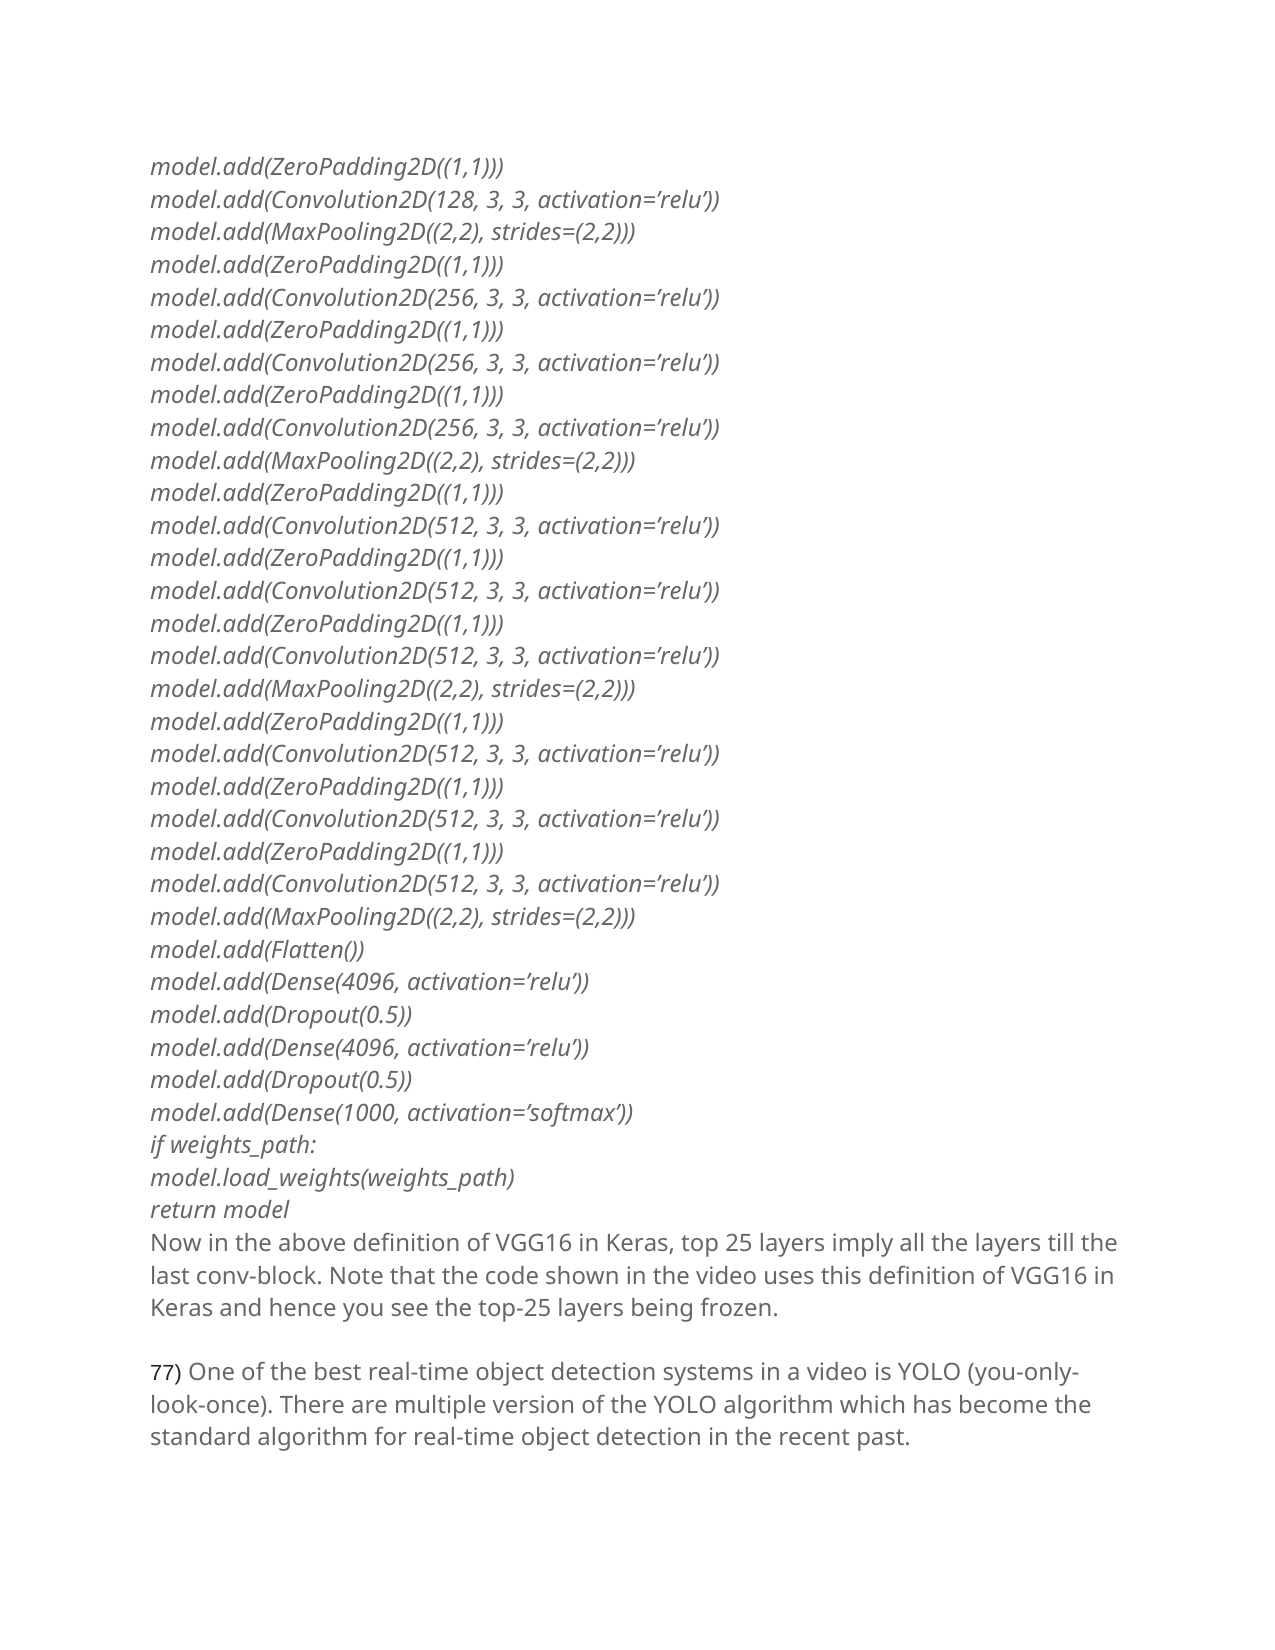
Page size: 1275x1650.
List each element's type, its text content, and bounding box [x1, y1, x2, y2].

text 77) One of the best real-time object detection systems in a video is YOLO (you-only-look-once). There are multiple version of the YOLO algorithm which has become the standard algorithm for real-time object detection in the recent past. [150, 1355, 1125, 1453]
text if weights_path: model.load_weights(weights_path) [316, 1128, 1125, 1193]
text Now in the above definition of VGG16 in Keras, top 25 layers imply all the layers till the last conv-block. Note that the code shown in the video uses this definition of VGG16 in Keras and hence you see the top-25 layers being frozen. [150, 1226, 1125, 1324]
text model.add(ZeroPadding2D((1,1))) model.add(Convolution2D(512, 3, 3, activation=’relu’)) model.add(ZeroPadding2D((1,1))) model.add(Convolution2D(512, 3, 3, activation=’relu’)) model.add(ZeroPadding2D((1,1))) model.add(Convolution2D(512, 3, 3, activation=’relu’)) model.add(MaxPooling2D((2,2), strides=(2,2))) [504, 476, 1125, 704]
text model.add(Flatten()) model.add(Dense(4096, activation=’relu’)) model.add(Dropout(0.5)) model.add(Dense(4096, activation=’relu’)) model.add(Dropout(0.5)) model.add(Dense(1000, activation=’softmax’)) [150, 932, 1125, 1128]
text model.add(ZeroPadding2D((1,1))) model.add(Convolution2D(256, 3, 3, activation=’relu’)) model.add(ZeroPadding2D((1,1))) model.add(Convolution2D(256, 3, 3, activation=’relu’)) model.add(ZeroPadding2D((1,1))) model.add(Convolution2D(256, 3, 3, activation=’relu’)) model.add(MaxPooling2D((2,2), strides=(2,2))) [150, 248, 1125, 476]
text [504, 150, 1125, 248]
text return model [150, 1193, 1125, 1226]
text model.add(ZeroPadding2D((1,1))) model.add(Convolution2D(512, 3, 3, activation=’relu’)) model.add(ZeroPadding2D((1,1))) model.add(Convolution2D(512, 3, 3, activation=’relu’)) model.add(ZeroPadding2D((1,1))) model.add(Convolution2D(512, 3, 3, activation=’relu’)) model.add(MaxPooling2D((2,2), strides=(2,2))) [150, 704, 1125, 932]
